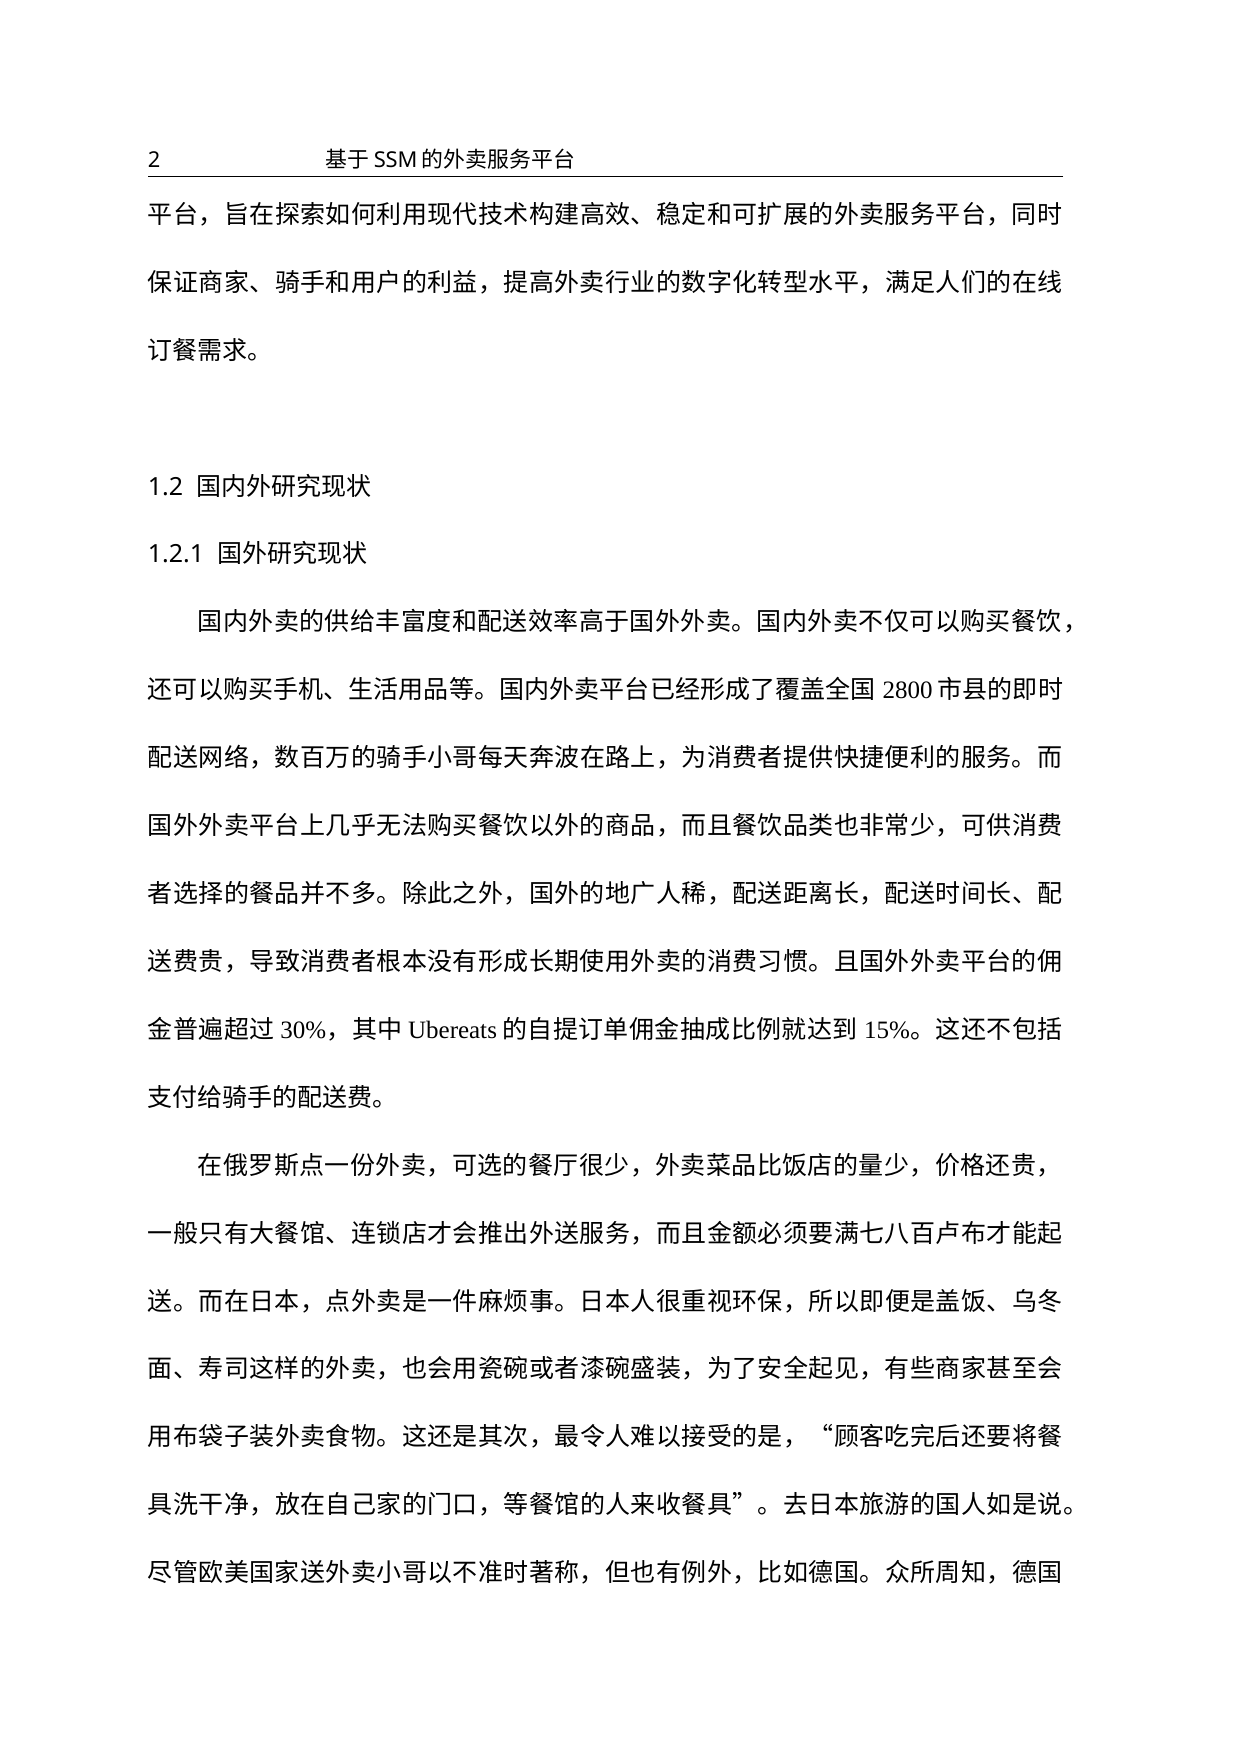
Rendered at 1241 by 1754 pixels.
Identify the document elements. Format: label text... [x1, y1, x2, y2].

text 因此，本设计选择开发一个基于Spring Boot和Mybatis-Plus框架的外卖服务平台，旨在探索如何利用现代技术构建高效、稳定和可扩展的外卖服务平台，同时保证商家、骑手和用户的利益，提高外卖行业的数字化转型水平，满足人们的在线订餐需求。 [148, 178, 1063, 382]
subtitle 1.2 国内外研究现状 [148, 450, 1063, 518]
subtitle 1.2.1 国外研究现状 [148, 518, 1063, 586]
text 国内外卖的供给丰富度和配送效率高于国外外卖。国内外卖不仅可以购买餐饮，还可以购买手机、生活用品等。国内外卖平台已经形成了覆盖全国2800市县的即时配送网络，数百万的骑手小哥每天奔波在路上，为消费者提供快捷便利的服务。而国外外卖平台上几乎无法购买餐饮以外的商品，而且餐饮品类也非常少，可供消费者选择的餐品并不多。除此之外，国外的地广人稀，配送距离长，配送时间长、配送费贵，导致消费者根本没有形成长期使用外卖的消费习惯。且国外外卖平台的佣金普遍超过30%，其中Ubereats的自提订单佣金抽成比例就达到15%。这还不包括支付给骑手的配送费。 [148, 586, 1063, 1129]
